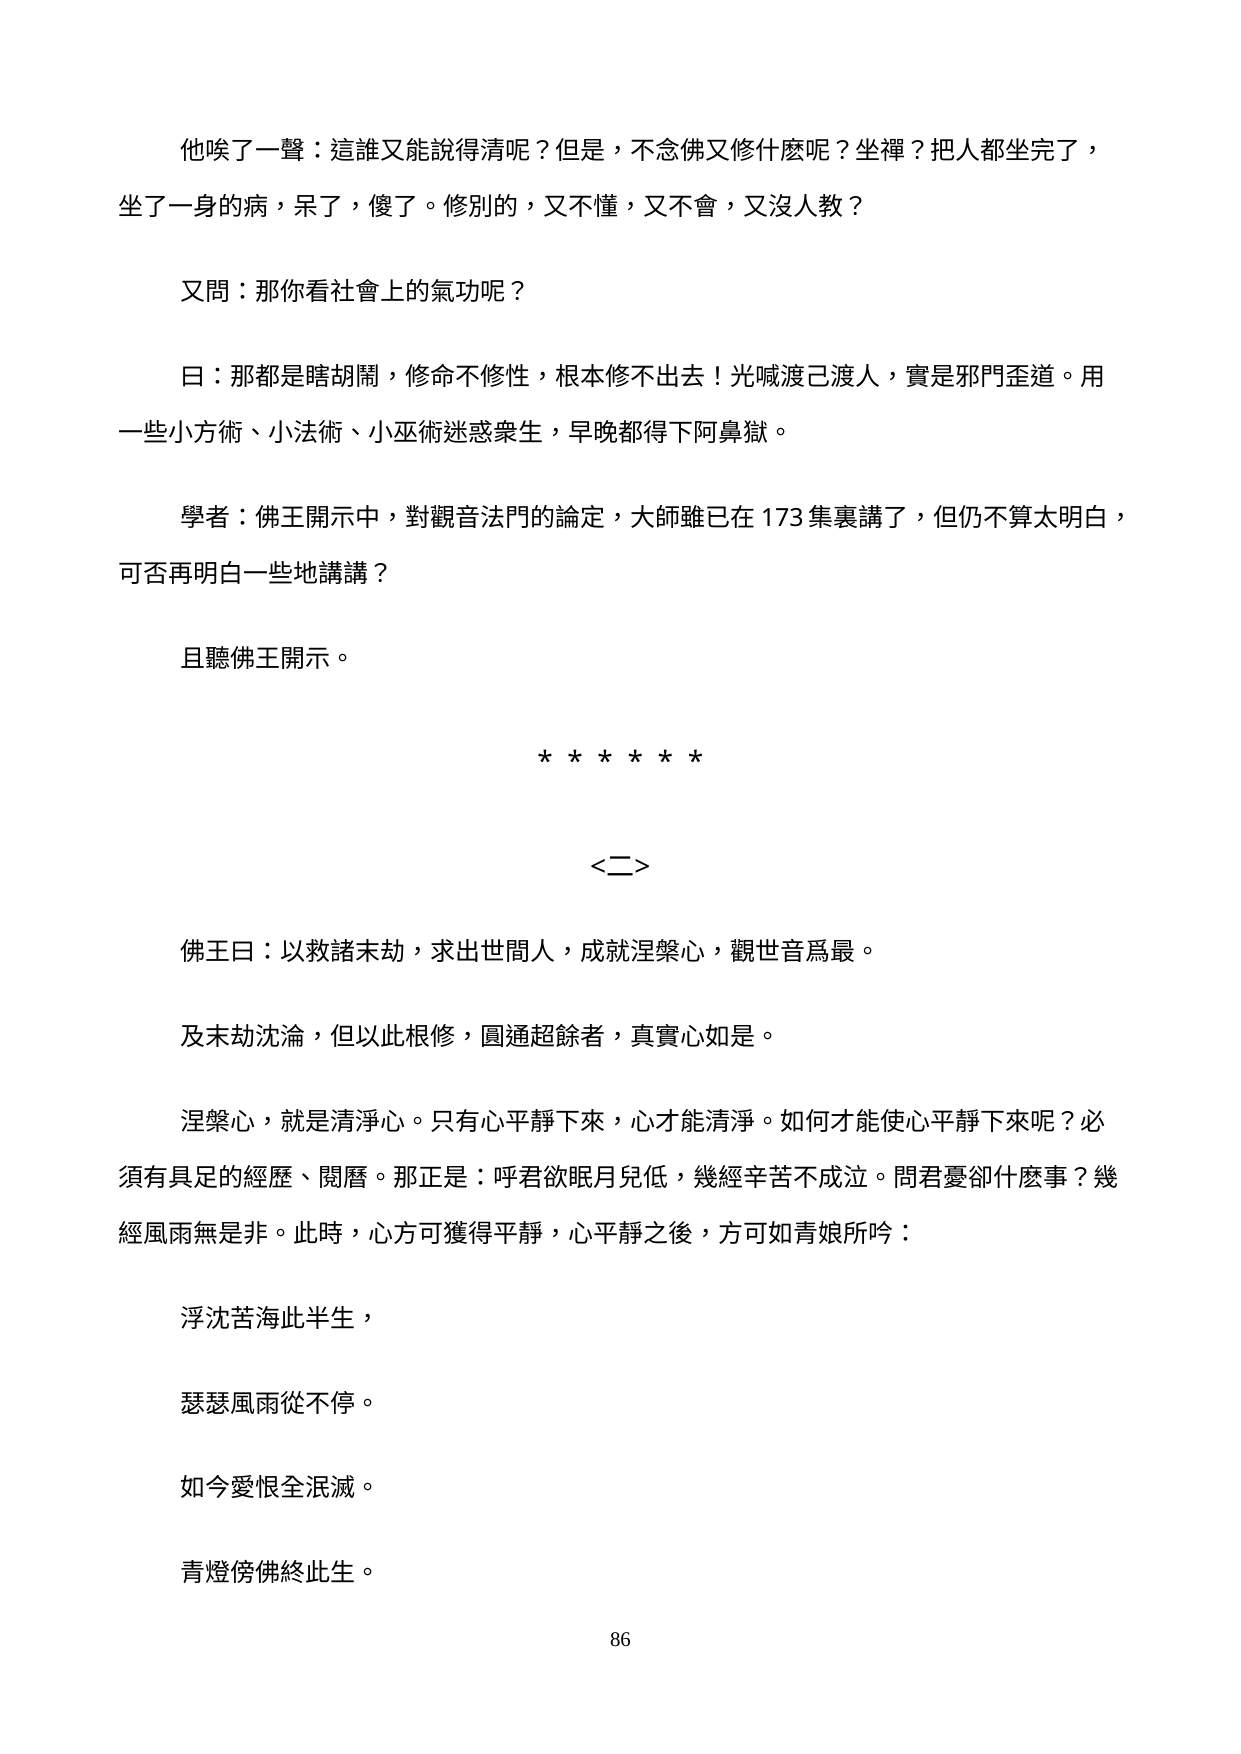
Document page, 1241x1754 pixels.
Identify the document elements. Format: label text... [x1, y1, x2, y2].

text 涅槃心，就是清淨心。只有心平靜下來，心才能清淨。如何才能使心平靜下來呢？必須有具足的經歷、閱曆。那正是：呼君欲眠月兒低，幾經辛苦不成泣。問君憂卻什麽事？幾經風雨無是非。此時，心方可獲得平靜，心平靜之後，方可如青娘所吟： [118, 1100, 1122, 1250]
text 佛王曰：以救諸末劫，求出世間人，成就涅槃心，觀世音爲最。 [118, 931, 1122, 968]
text 曰：那都是瞎胡鬧，修命不修性，根本修不出去！光喊渡己渡人，實是邪門歪道。用一些小方術、小法術、小巫術迷惑衆生，早晚都得下阿鼻獄。 [118, 356, 1122, 449]
text <二> [118, 827, 1122, 902]
text 學者：佛王開示中，對觀音法門的論定，大師雖已在173集裏講了，但仍不算太明白，可否再明白一些地講講？ [118, 497, 1122, 590]
text 他唉了一聲：這誰又能說得清呢？但是，不念佛又修什麽呢？坐禪？把人都坐完了，坐了一身的病，呆了，傻了。修別的，又不懂，又不會，又沒人教？ [118, 130, 1122, 223]
text * * * * * * [118, 722, 1122, 797]
text 瑟瑟風雨從不停。 [118, 1382, 1122, 1420]
text 如今愛恨全泯滅。 [118, 1467, 1122, 1505]
text 浮沈苦海此半生， [118, 1298, 1122, 1335]
text 及末劫沈淪，但以此根修，圓通超餘者，真實心如是。 [118, 1016, 1122, 1053]
text 青燈傍佛終此生。 [118, 1552, 1122, 1589]
text 又問：那你看社會上的氣功呢？ [118, 271, 1122, 308]
text 且聽佛王開示。 [118, 638, 1122, 675]
